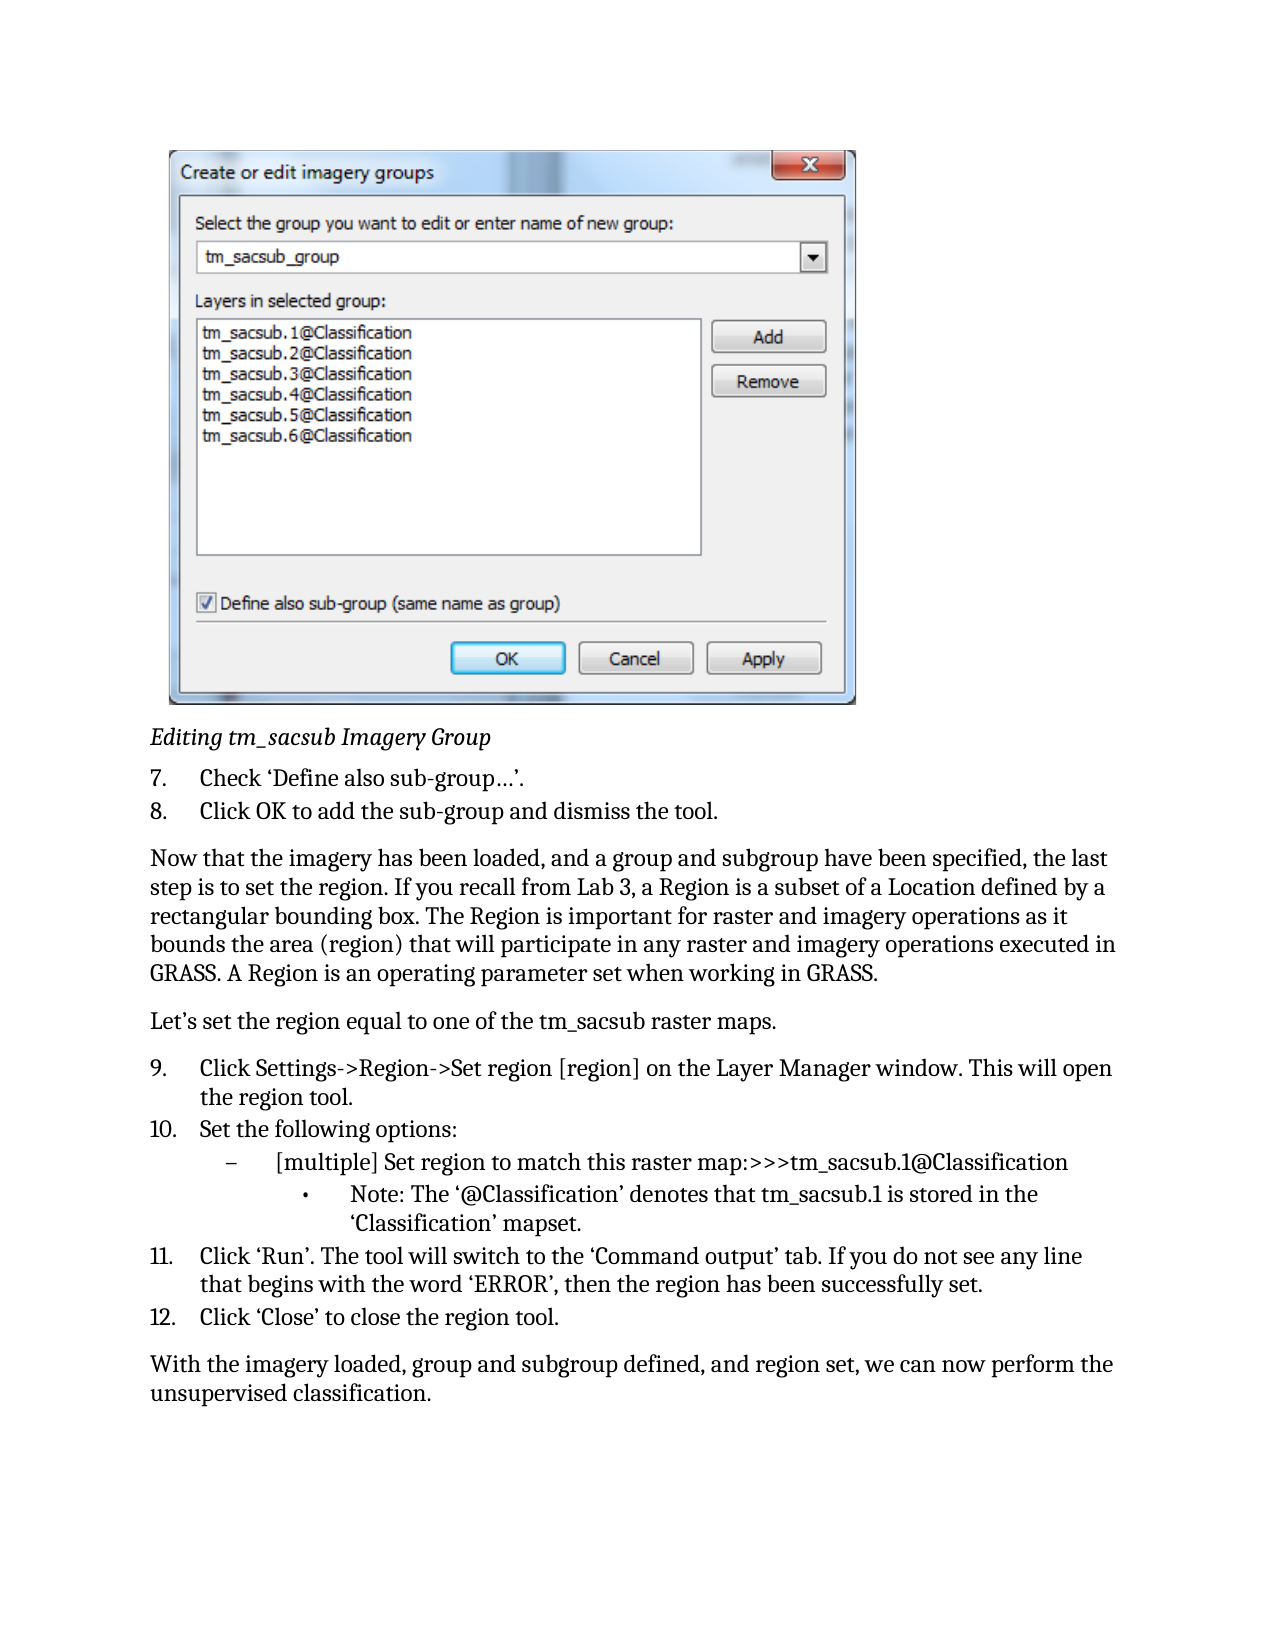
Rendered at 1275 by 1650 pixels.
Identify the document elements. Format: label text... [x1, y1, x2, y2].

list Set the following options: [150, 1115, 1125, 1144]
text Editing tm_sacsub Imagery Group [150, 723, 1125, 752]
list Check ‘Define also sub-group…’. [150, 764, 1125, 793]
picture [168, 150, 857, 705]
list Click ‘Close’ to close the region tool. [150, 1303, 1125, 1332]
list Click Settings->Region->Set region [region] on the Layer Manager window. This will open the region tool. [150, 1054, 1125, 1112]
list Click ‘Run’. The tool will switch to the ‘Command output’ tab. If you do not see any line that begins with the word ‘ERROR’, then the region has been successfully set. [150, 1242, 1125, 1299]
text Now that the imagery has been loaded, and a group and subgroup have been specified, the last step is to set the region. If you recall from Lab 3, a Region is a subset of a Location defined by a rectangular bounding box. The Region is important for raster and imagery operations as it bounds the area (region) that will participate in any raster and imagery operations executed in GRASS. A Region is an operating parameter set when working in GRASS. [150, 844, 1125, 988]
list Note: The ‘@Classification’ denotes that tm_sacsub.1 is stored in the ‘Classification’ mapset. [300, 1180, 1125, 1238]
text Let’s set the region equal to one of the tm_sacsub raster maps. [150, 1007, 1125, 1035]
list Click OK to add the sub-group and dismiss the tool. [150, 797, 1125, 825]
text With the imagery loaded, group and subgroup defined, and region set, we can now perform the unsupervised classification. [150, 1350, 1125, 1408]
list [multiple] Set region to match this raster map:>>>tm_sacsub.1@Classification [225, 1148, 1125, 1177]
